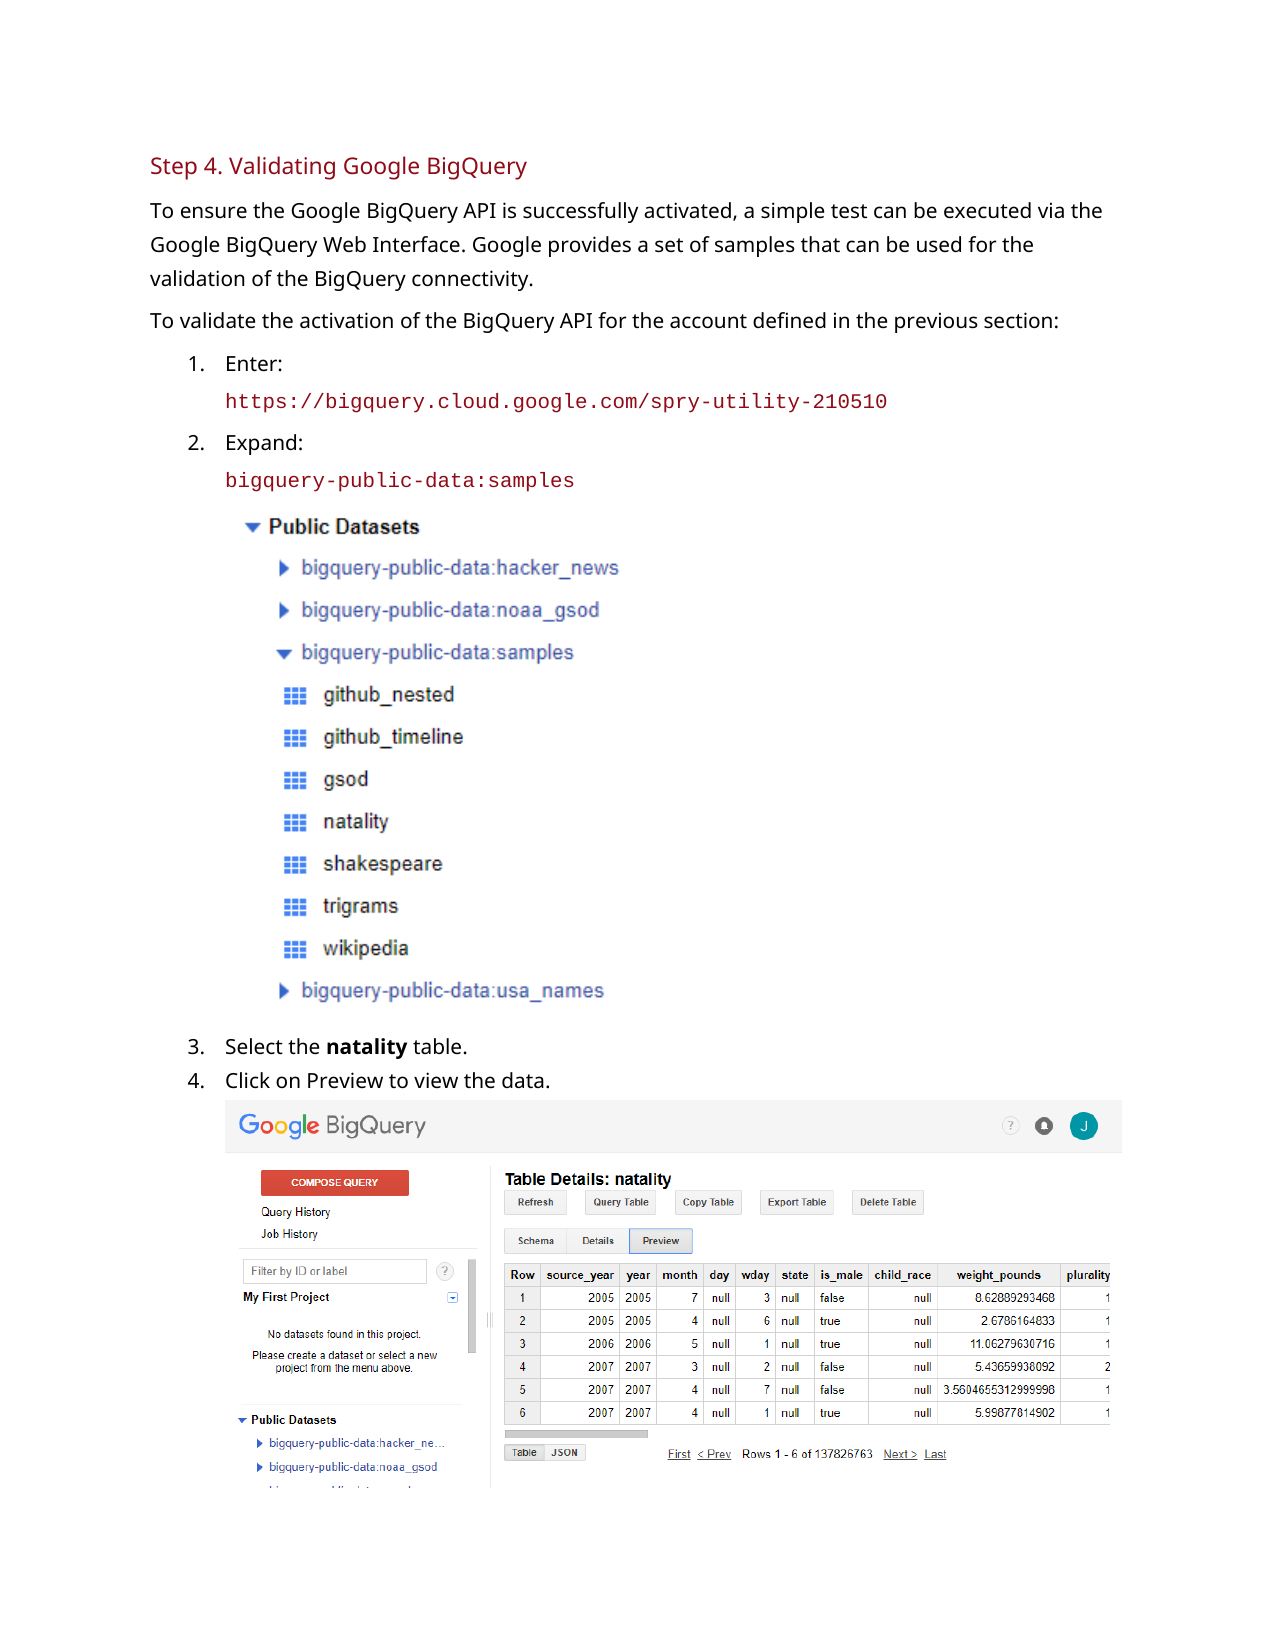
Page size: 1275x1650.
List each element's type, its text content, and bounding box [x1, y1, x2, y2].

text To validate the activation of the BigQuery API for the account defined in the previous section: [150, 306, 1125, 335]
list Expand: [187, 428, 1125, 456]
text Step 4. Validating Google BigQuery [150, 150, 1125, 181]
list Click on Preview to view the data. [187, 1066, 1125, 1094]
picture [225, 506, 643, 1018]
list Enter: [187, 349, 1125, 377]
text https://bigquery.cloud.google.com/spry-utility-210510 [225, 391, 1125, 415]
text To ensure the Google BigQuery API is successfully activated, a simple test can be executed via the Google BigQuery Web Interface. Google provides a set of samples that can be used for the validation of the BigQuery connectivity. [150, 196, 1125, 292]
picture [225, 1100, 1123, 1488]
text bigquery-public-data:samples [225, 470, 1125, 494]
list Select the natality table. [187, 1032, 1125, 1060]
